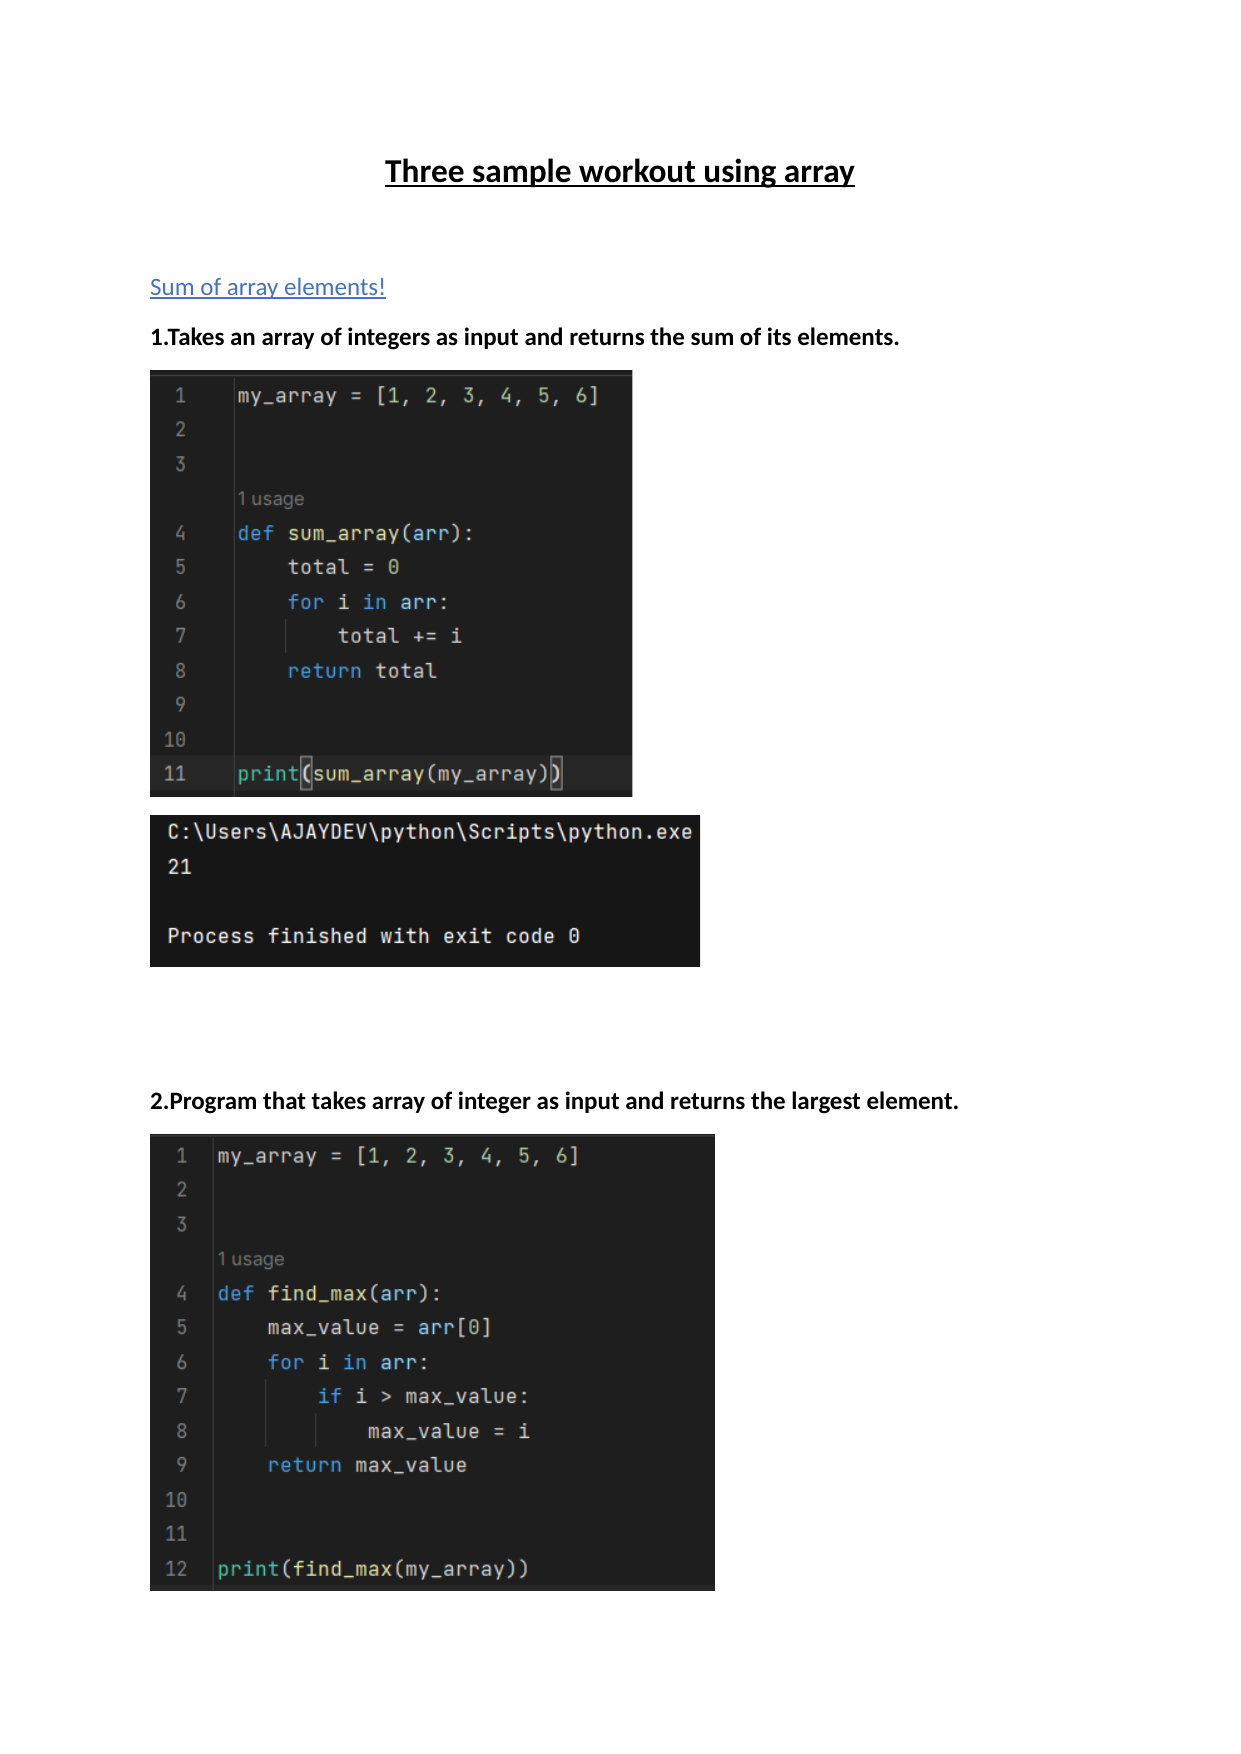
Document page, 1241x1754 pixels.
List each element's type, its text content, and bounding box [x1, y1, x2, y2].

text 2.Program that takes array of integer as input and returns the largest element. [150, 1085, 1090, 1115]
text 1.Takes an array of integers as input and returns the sum of its elements. [150, 321, 1090, 351]
picture [150, 1134, 715, 1591]
text Sum of array elements! [150, 271, 1090, 302]
text Three sample workout using array [150, 150, 1090, 191]
picture [150, 370, 633, 797]
picture [150, 815, 700, 967]
